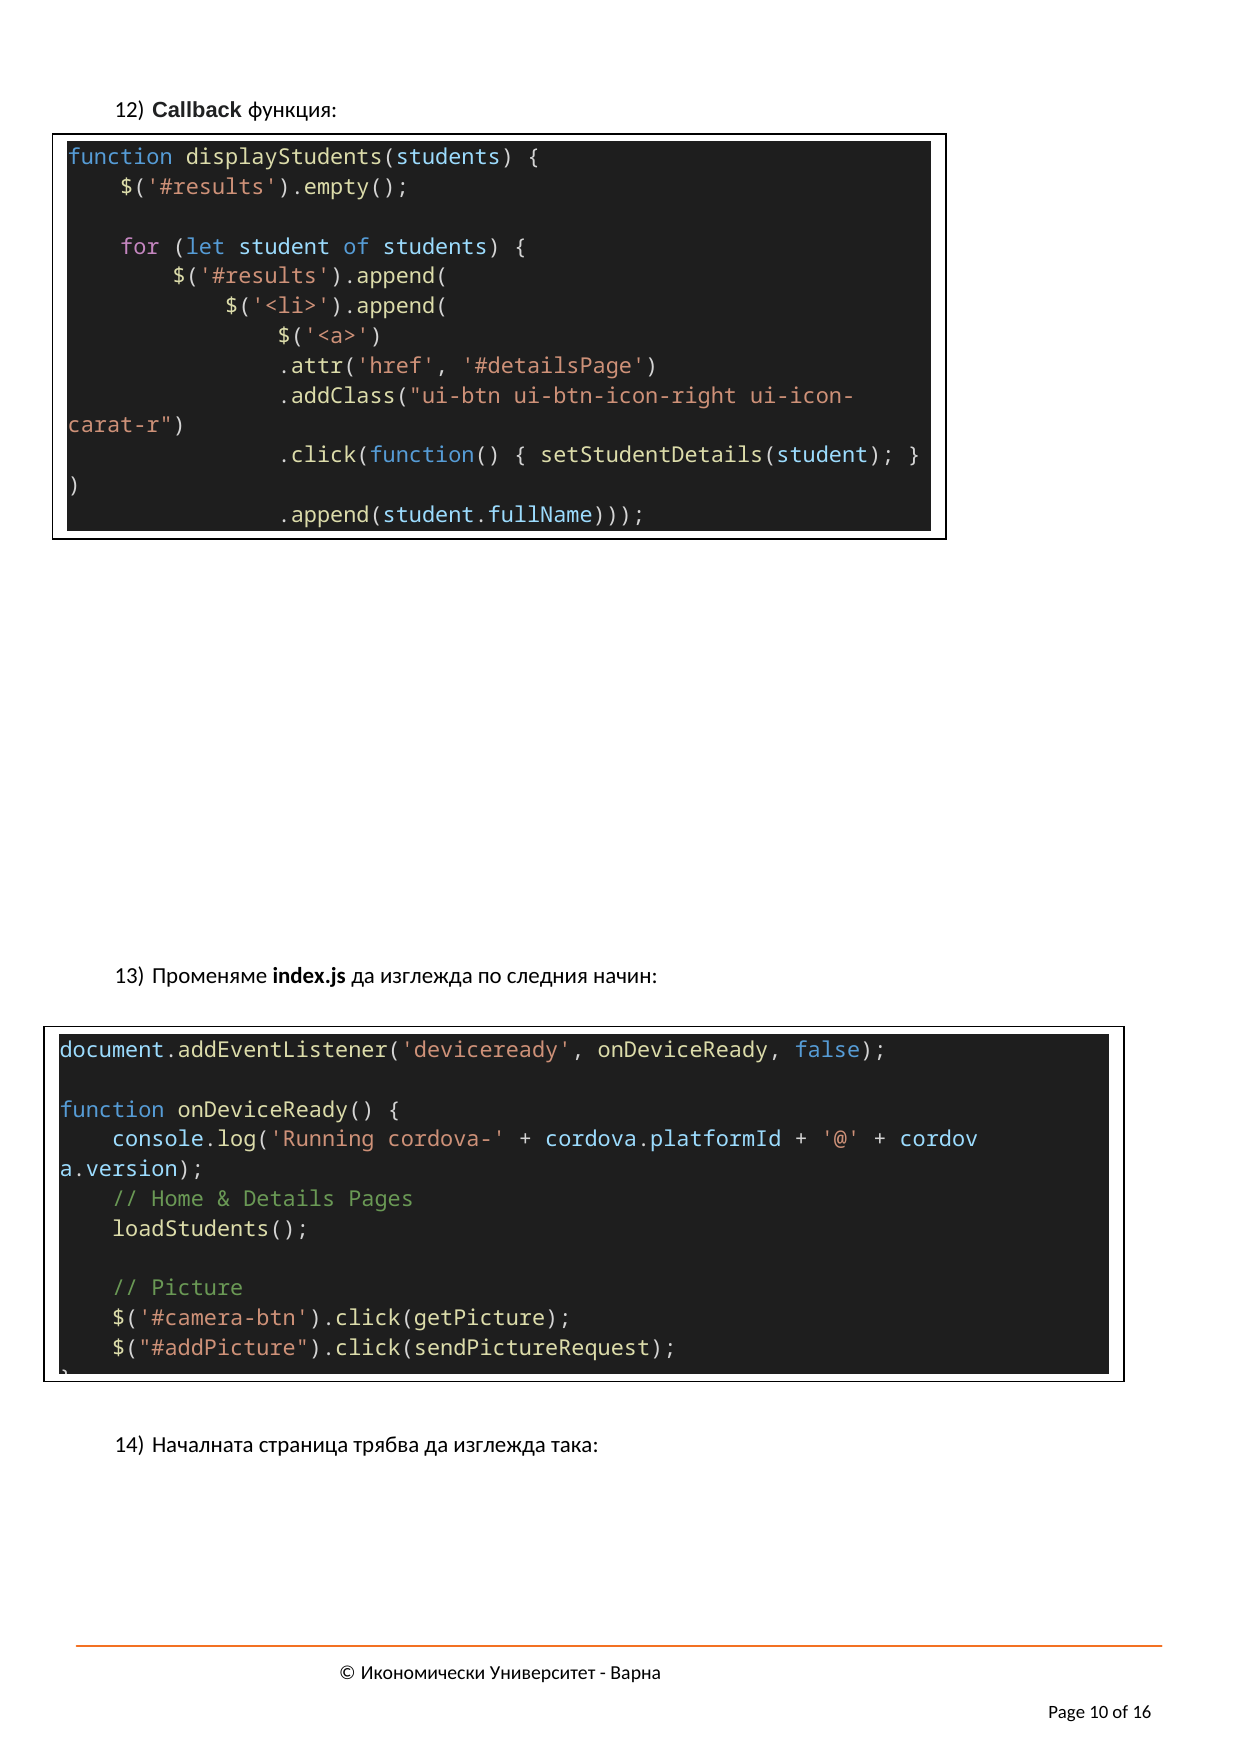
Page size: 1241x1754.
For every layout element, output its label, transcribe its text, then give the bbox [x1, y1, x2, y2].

list Callback функция: [114, 95, 1163, 123]
list Началната страница трябва да изглежда така: [114, 1430, 1163, 1458]
list Променяме index.js да изглежда по следния начин: [114, 961, 1163, 1426]
